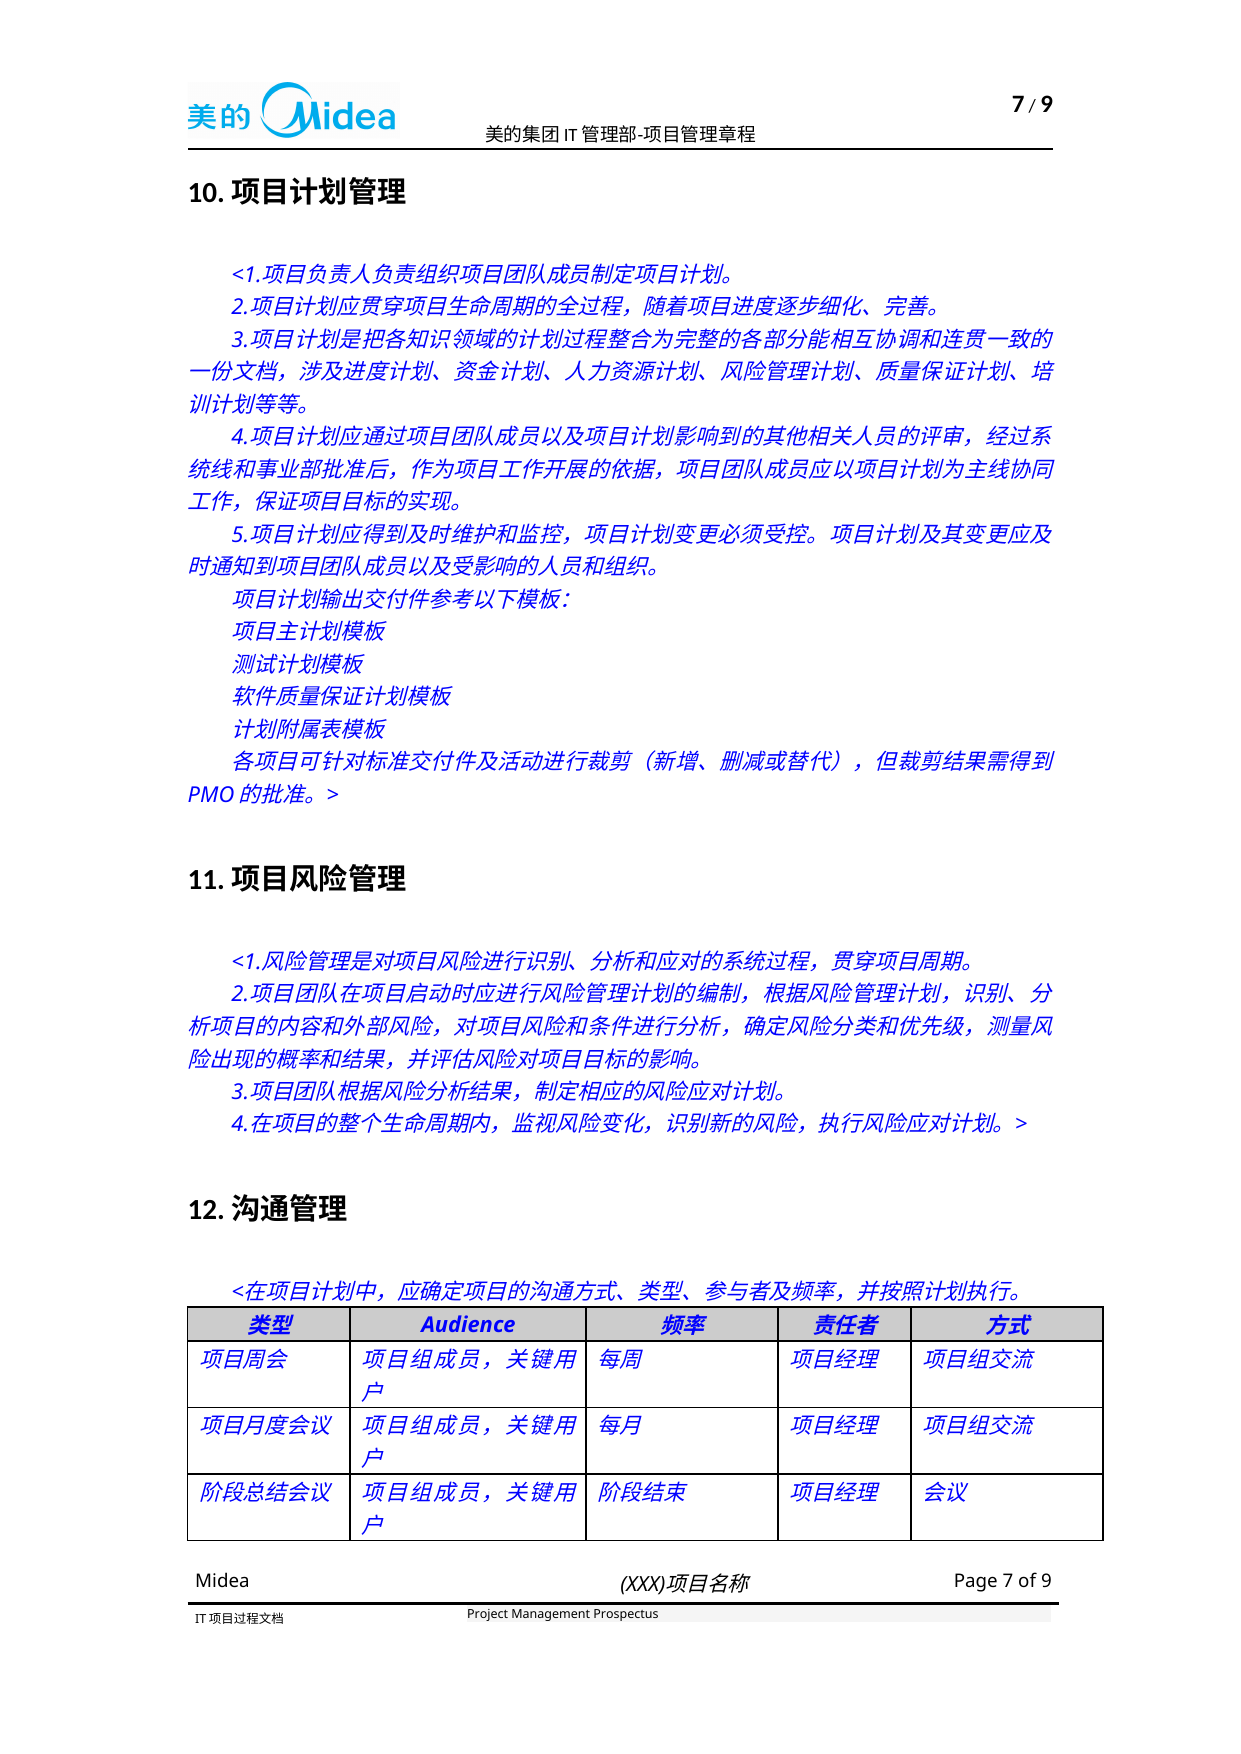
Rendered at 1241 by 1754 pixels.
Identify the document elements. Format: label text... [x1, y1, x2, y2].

text 各项目可针对标准交付件及活动进行裁剪（新增、删减或替代），但裁剪结果需得到PMO的批准。> [187, 744, 1053, 809]
table_cell 阶段总结会议 [188, 1475, 349, 1540]
table_cell 项目月度会议 [188, 1408, 349, 1473]
table_cell 项目经理 [779, 1342, 910, 1407]
text <1.风险管理是对项目风险进行识别、分析和应对的系统过程，贯穿项目周期。 [187, 944, 1053, 976]
table_header 频率 [587, 1308, 777, 1340]
text 4.在项目的整个生命周期内，监视风险变化，识别新的风险，执行风险应对计划。> [187, 1106, 1053, 1139]
table_cell 会议 [912, 1475, 1102, 1540]
picture [187, 82, 400, 139]
table_cell 项目组成员，关键用户 [351, 1342, 585, 1407]
text 项目计划管理 [187, 157, 1053, 222]
text 沟通管理 [187, 1174, 1053, 1239]
text 4.项目计划应通过项目团队成员以及项目计划影响到的其他相关人员的评审，经过系统线和事业部批准后，作为项目工作开展的依据，项目团队成员应以项目计划为主线协同工作，保证项目目标的实现。 [187, 419, 1053, 516]
table_cell 项目经理 [779, 1475, 910, 1540]
table_header 类型 [188, 1308, 349, 1340]
text <1.项目负责人负责组织项目团队成员制定项目计划。 [187, 256, 1053, 289]
table_cell 阶段结束 [587, 1475, 777, 1540]
text 2.项目团队在项目启动时应进行风险管理计划的编制，根据风险管理计划，识别、分析项目的内容和外部风险，对项目风险和条件进行分析，确定风险分类和优先级，测量风险出现的概率和结果，并评估风险对项目目标的影响。 [187, 976, 1053, 1074]
text 5.项目计划应得到及时维护和监控，项目计划变更必须受控。项目计划及其变更应及时通知到项目团队成员以及受影响的人员和组织。 [187, 516, 1053, 581]
text 3.项目计划是把各知识领域的计划过程整合为完整的各部分能相互协调和连贯一致的一份文档，涉及进度计划、资金计划、人力资源计划、风险管理计划、质量保证计划、培训计划等等。 [187, 321, 1053, 419]
table_cell 项目组交流 [912, 1408, 1102, 1473]
table_header 方式 [912, 1308, 1102, 1340]
text <在项目计划中，应确定项目的沟通方式、类型、参与者及频率，并按照计划执行。 [187, 1273, 1053, 1306]
text 项目计划输出交付件参考以下模板： [187, 581, 1053, 614]
text 3.项目团队根据风险分析结果，制定相应的风险应对计划。 [187, 1074, 1053, 1106]
text 2.项目计划应贯穿项目生命周期的全过程，随着项目进度逐步细化、完善。 [187, 289, 1053, 321]
text 项目风险管理 [187, 844, 1053, 909]
text 软件质量保证计划模板 [187, 679, 1053, 711]
table_cell 项目组成员，关键用户 [351, 1475, 585, 1540]
table_cell 每月 [587, 1408, 777, 1473]
table_cell 项目组成员，关键用户 [351, 1408, 585, 1473]
text 计划附属表模板 [187, 711, 1053, 744]
text 项目主计划模板 [187, 614, 1053, 646]
text 测试计划模板 [187, 646, 1053, 679]
table_cell 项目经理 [779, 1408, 910, 1473]
table_header 责任者 [779, 1308, 910, 1340]
table_cell 项目组交流 [912, 1342, 1102, 1407]
table_header Audience [351, 1308, 585, 1340]
table_cell 项目周会 [188, 1342, 349, 1407]
table_cell 每周 [587, 1342, 777, 1407]
